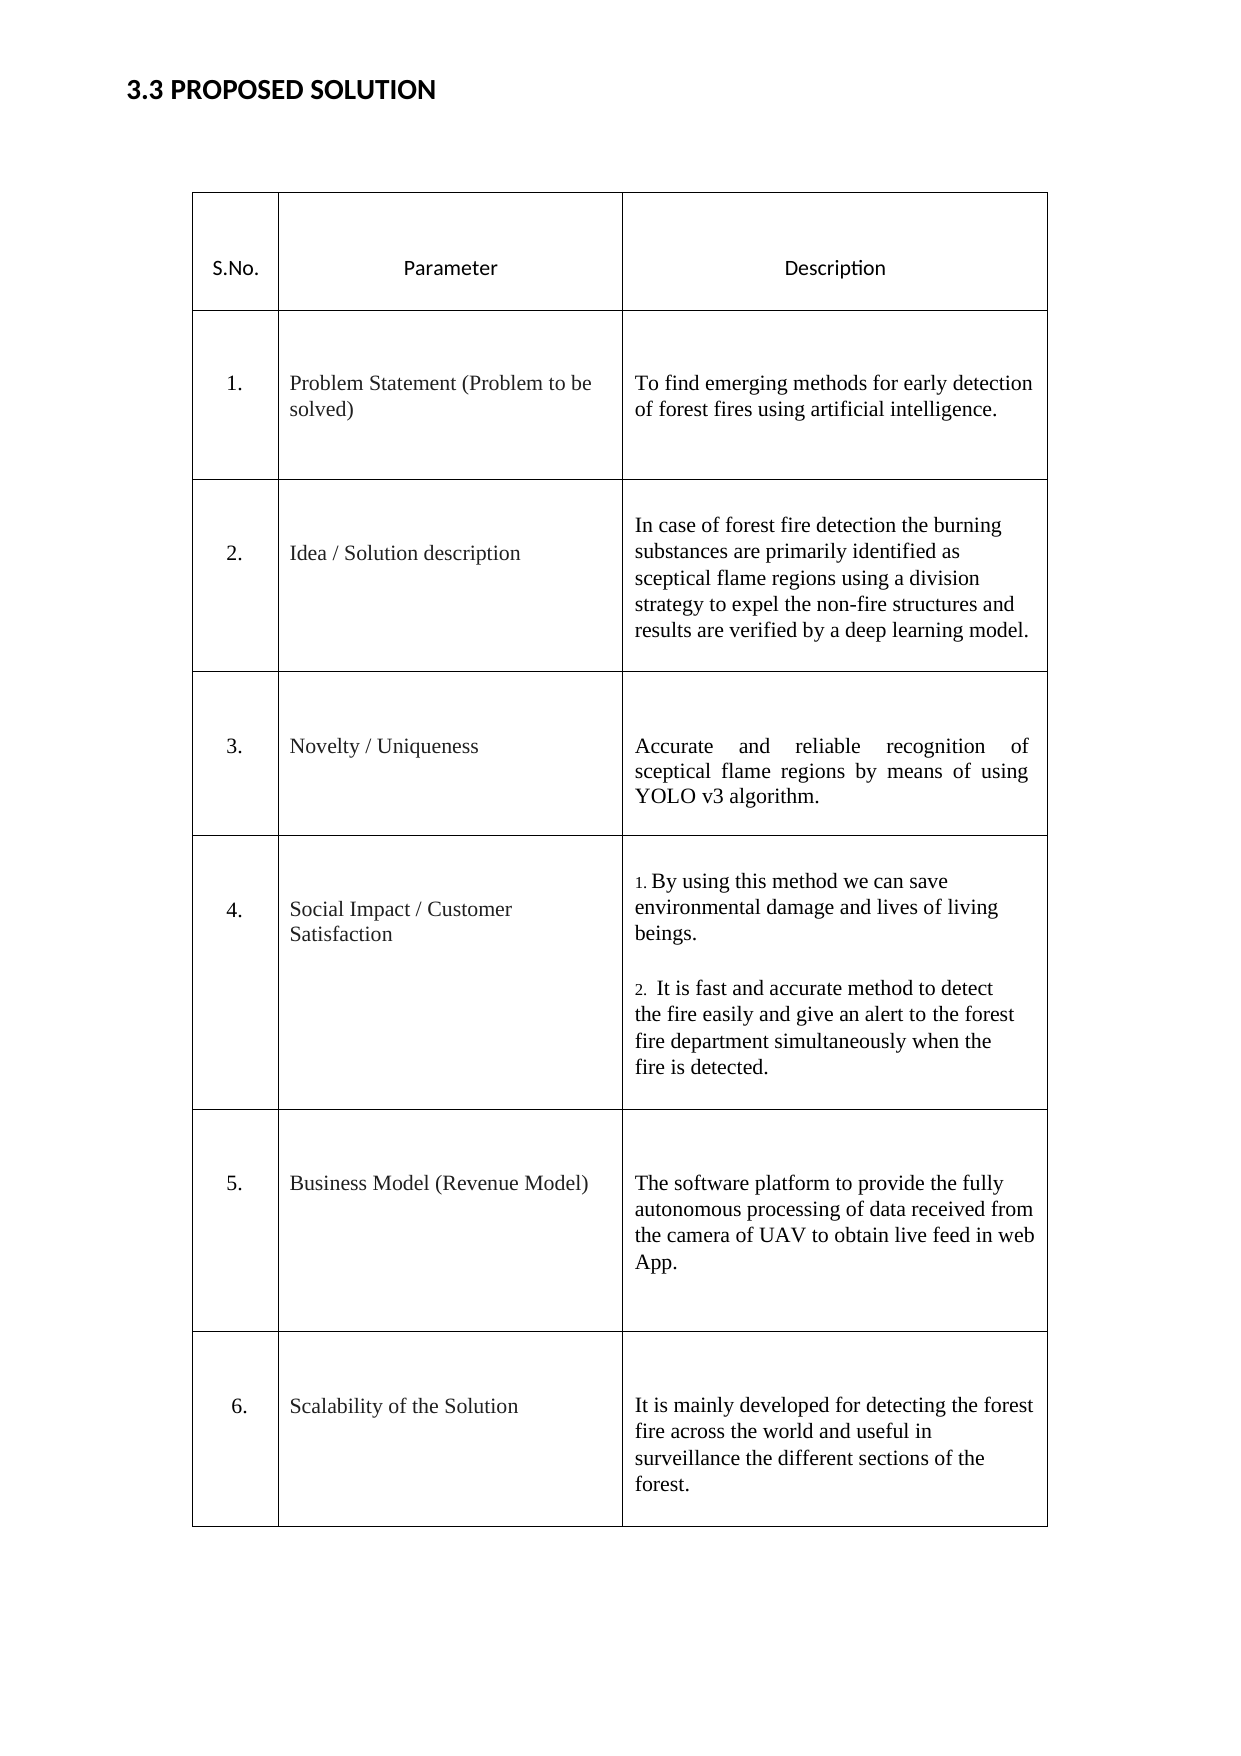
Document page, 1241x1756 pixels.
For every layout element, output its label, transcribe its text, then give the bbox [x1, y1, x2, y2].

table_header Parameter [279, 193, 622, 309]
table_cell 1. [193, 311, 278, 479]
table_cell 4. [193, 836, 278, 1109]
table_cell 3. [193, 672, 278, 835]
table_cell To find emerging methods for early detection of forest fires using artificial intelligence. [623, 311, 1047, 479]
list PROPOSED SOLUTION [126, 71, 1240, 107]
table_cell Scalability of the Solution [279, 1332, 622, 1526]
table_cell Social Impact / Customer Satisfaction [279, 836, 622, 1109]
table_cell Business Model (Revenue Model) [279, 1110, 622, 1331]
table_cell 2. [193, 480, 278, 671]
table_cell Problem Statement (Problem to be solved) [279, 311, 622, 479]
table_cell The software platform to provide the fully autonomous processing of data received from the camera of UAV to obtain live feed in web App. [623, 1110, 1047, 1331]
table_header Description [623, 193, 1047, 309]
table_cell Idea / Solution description [279, 480, 622, 671]
table_cell Novelty / Uniqueness [279, 672, 622, 835]
table_cell By using this method we can save environmental damage and lives of living beings. It is fast and accurate method to detect the fire easily and give an alert to the forest fire department simultaneously when the fire is detected. [623, 836, 1047, 1109]
table_cell In case of forest fire detection the burning substances are primarily identified as sceptical flame regions using a division strategy to expel the non-fire structures and results are verified by a deep learning model. [623, 480, 1047, 671]
table_header S.No. [193, 193, 278, 309]
table_cell 6. [193, 1332, 278, 1526]
table_cell It is mainly developed for detecting the forest fire across the world and useful in surveillance the different sections of the forest. [623, 1332, 1047, 1526]
table_cell Accurate and reliable recognition of sceptical flame regions by means of using YOLO v3 algorithm. [623, 672, 1047, 835]
table_cell 5. [193, 1110, 278, 1331]
